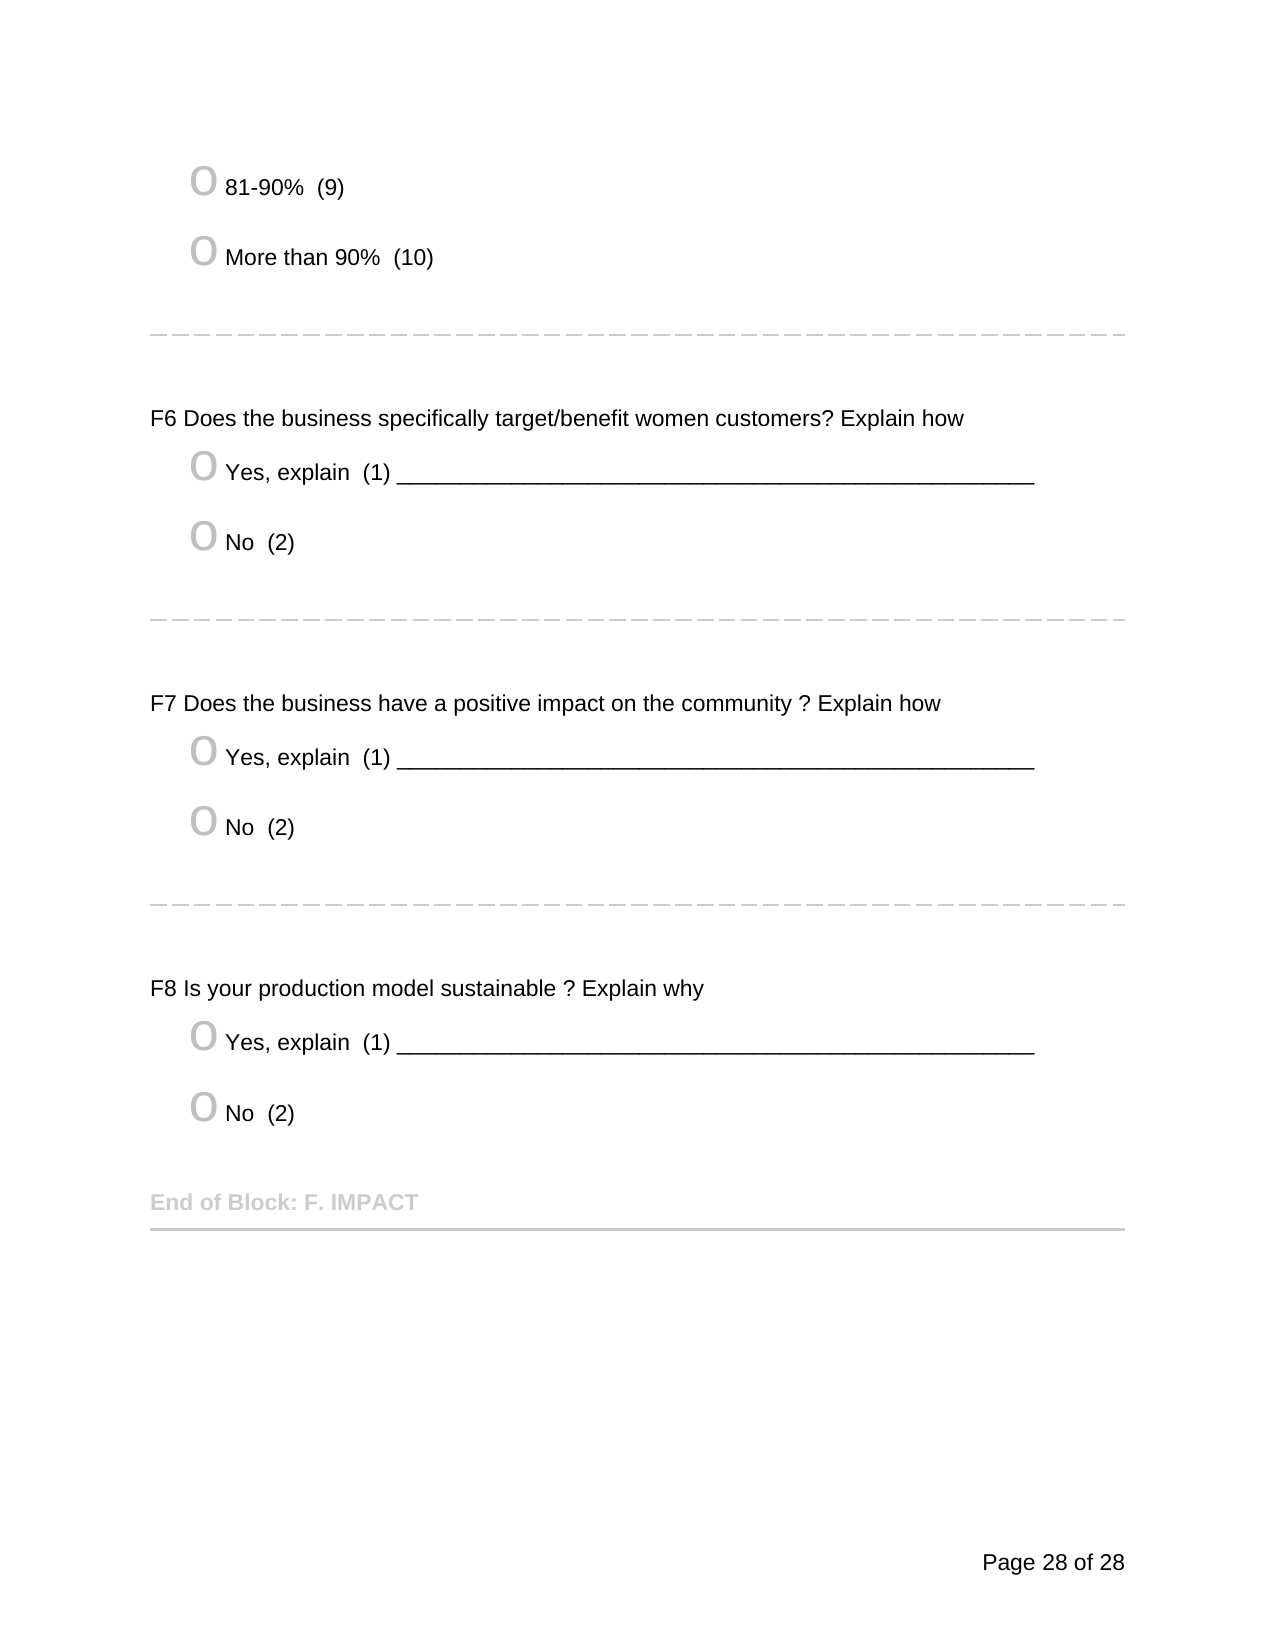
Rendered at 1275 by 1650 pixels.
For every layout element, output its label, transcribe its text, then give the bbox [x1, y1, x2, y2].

list 81-90% (9) [187, 150, 1125, 211]
text End of Block: F. IMPACT [150, 1189, 1125, 1215]
text F6 Does the business specifically target/benefit women customers? Explain how [150, 405, 1125, 431]
list No (2) [187, 791, 1125, 852]
list No (2) [187, 1076, 1125, 1137]
list Yes, explain (1) __________________________________________________ [187, 720, 1125, 782]
text F8 Is your production model sustainable ? Explain why [150, 975, 1125, 1001]
text F7 Does the business have a positive impact on the community ? Explain how [150, 690, 1125, 716]
list Yes, explain (1) __________________________________________________ [187, 1005, 1125, 1067]
list No (2) [187, 506, 1125, 567]
list More than 90% (10) [187, 221, 1125, 282]
list Yes, explain (1) __________________________________________________ [187, 435, 1125, 496]
